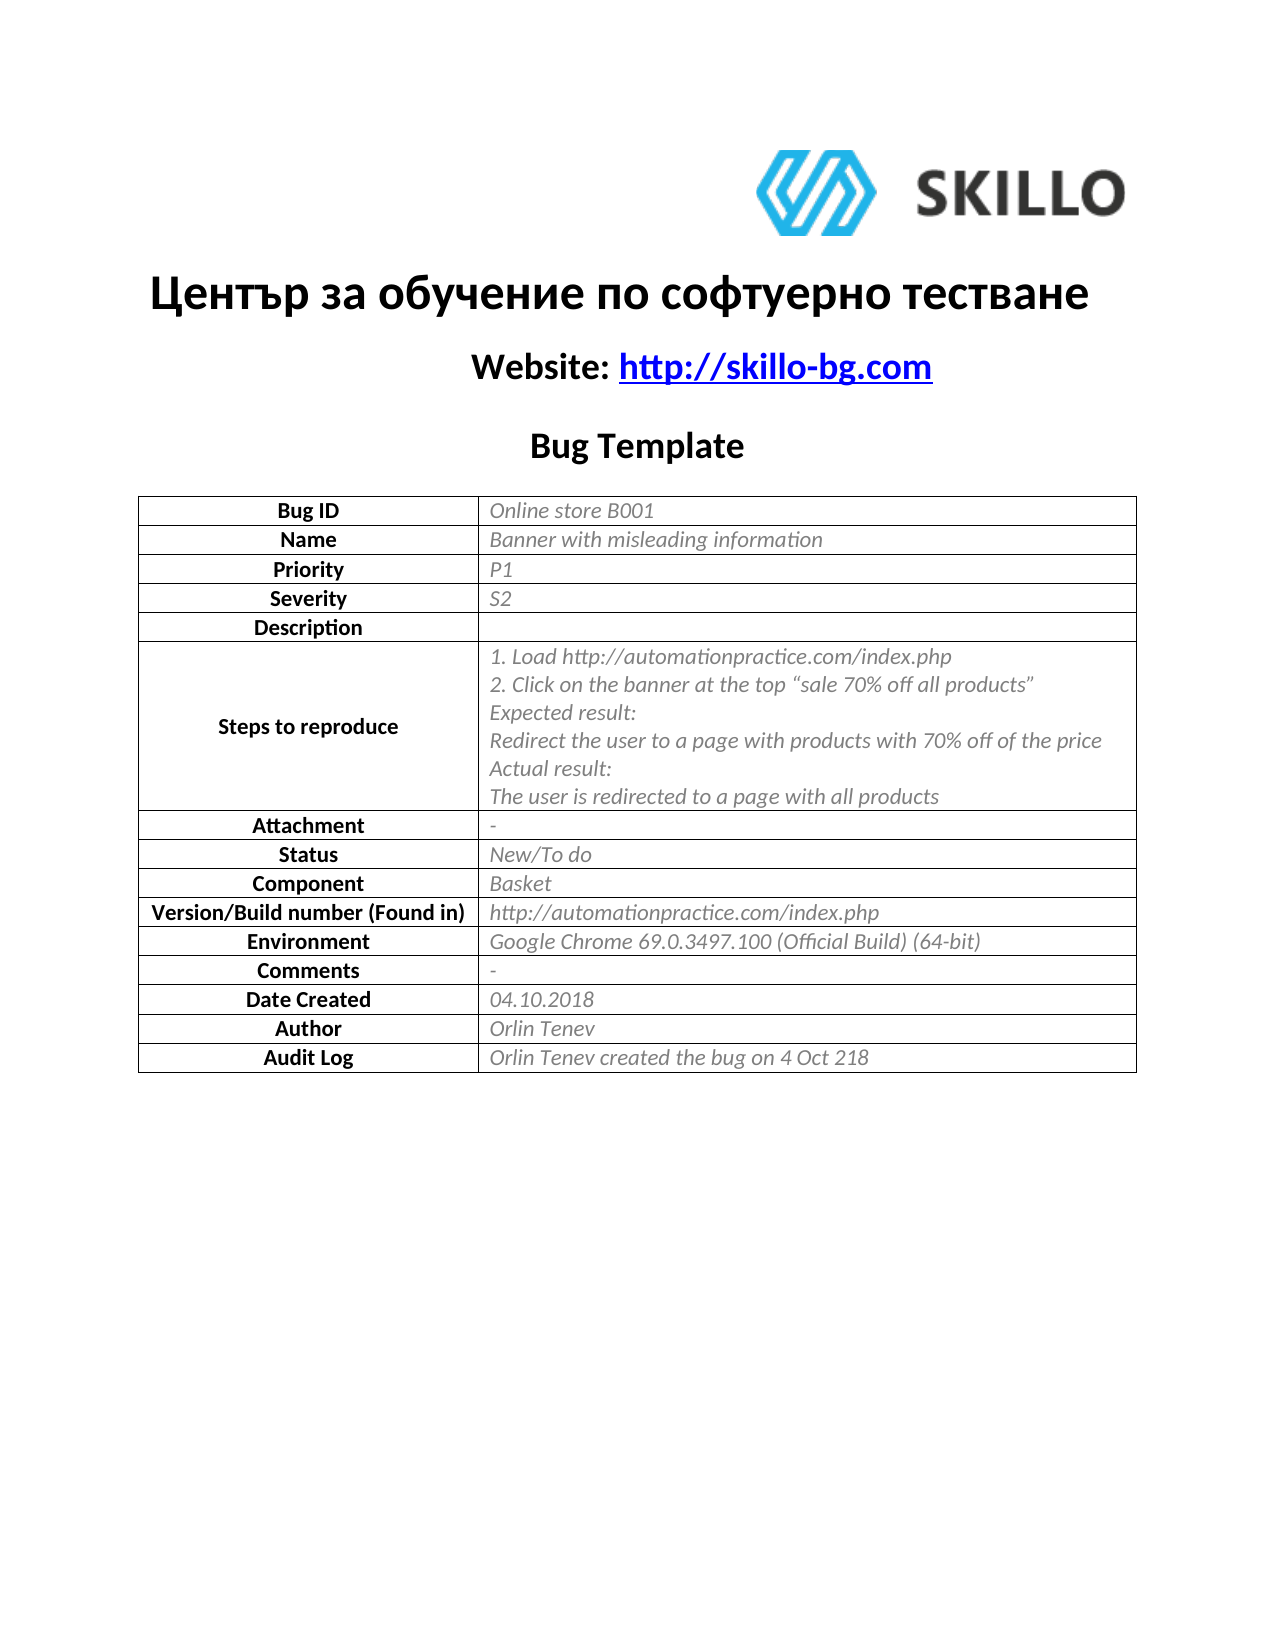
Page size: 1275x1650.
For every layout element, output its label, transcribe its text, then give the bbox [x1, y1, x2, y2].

table_cell New/To do [479, 840, 1136, 868]
picture [756, 150, 1125, 236]
table_cell Version/Build number (Found in) [139, 898, 478, 926]
table_cell Author [139, 1015, 478, 1042]
table_cell [479, 613, 1136, 641]
text Център за обучение по софтуерно тестване Website: http://skillo-bg.com [150, 261, 1125, 392]
table_header Bug ID [139, 497, 478, 524]
text Bug Template [150, 422, 1125, 468]
table_cell P1 [479, 555, 1136, 583]
table_cell Environment [139, 927, 478, 955]
table_cell Comments [139, 956, 478, 984]
table_cell Orlin Tenev [479, 1015, 1136, 1042]
table_cell Component [139, 869, 478, 897]
table_cell Banner with misleading information [479, 526, 1136, 554]
table_cell Audit Log [139, 1044, 478, 1072]
table_cell 1. Load http://automationpractice.com/index.php 2. Click on the banner at the top “sale 70% off all products” Expected result: Redirect the user to a page with products with 70% off of the price Actual result: The user is redirected to a page with all products [479, 642, 1136, 810]
table_cell Description [139, 613, 478, 641]
table_cell Severity [139, 584, 478, 612]
table_cell http://automationpractice.com/index.php [479, 898, 1136, 926]
table_cell Name [139, 526, 478, 554]
table_cell Steps to reproduce [139, 642, 478, 810]
table_cell - [479, 956, 1136, 984]
table_cell - [479, 811, 1136, 839]
table_cell Google Chrome 69.0.3497.100 (Official Build) (64-bit) [479, 927, 1136, 955]
table_header Online store B001 [479, 497, 1136, 524]
table_cell Attachment [139, 811, 478, 839]
table_cell Priority [139, 555, 478, 583]
table_cell S2 [479, 584, 1136, 612]
table_cell Status [139, 840, 478, 868]
table_cell 04.10.2018 [479, 985, 1136, 1013]
table_cell Basket [479, 869, 1136, 897]
table_cell Date Created [139, 985, 478, 1013]
table_cell Orlin Tenev created the bug on 4 Oct 218 [479, 1044, 1136, 1072]
